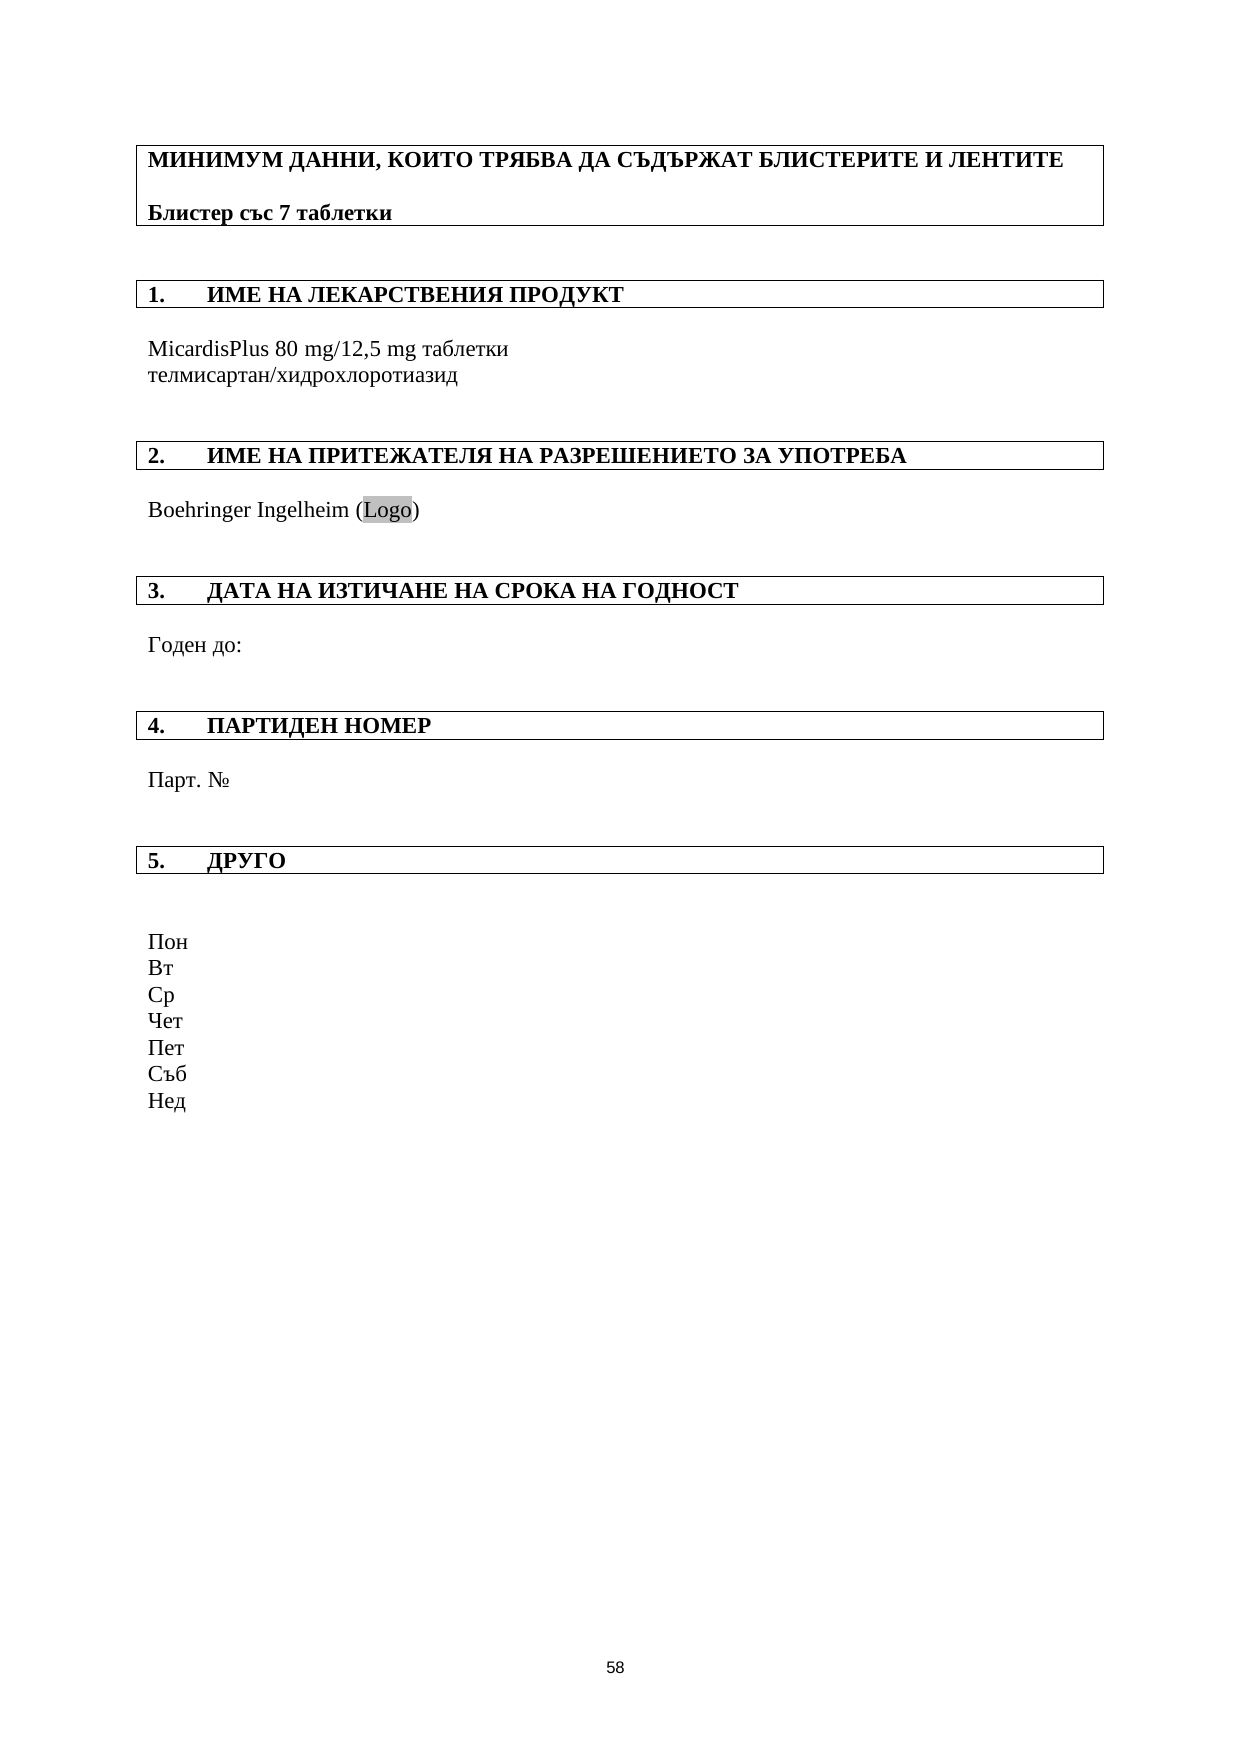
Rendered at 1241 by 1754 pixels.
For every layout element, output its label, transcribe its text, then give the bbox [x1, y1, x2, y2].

table_header 5. ДРУГО [137, 847, 1103, 873]
text Boehringer Ingelheim (Logo) [148, 496, 363, 523]
text Ср [148, 981, 1092, 1007]
text Boehringer Ingelheim (Logo) [412, 496, 1092, 523]
text Пон [148, 927, 1092, 954]
table_header МИНИМУМ ДАННИ, КОИТО ТРЯБВА ДА СЪДЪРЖАТ БЛИСТЕРИТЕ И ЛЕНТИТЕ Блистер със 7 таблетки [137, 146, 1103, 225]
text Парт. № [148, 766, 1081, 793]
text Вт [148, 954, 1092, 981]
text телмисартан/хидрохлоротиазид [148, 361, 1092, 388]
text Чет [148, 1007, 1092, 1034]
table_header 3. ДАТА НА ИЗТИЧАНЕ НА СРОКА НА ГОДНОСТ [137, 577, 1103, 603]
table_header 4. ПАРТИДЕН НОМЕР [137, 712, 1103, 738]
text Нед [148, 1087, 1092, 1113]
table_header 2. ИМЕ НА ПРИТЕЖАТЕЛЯ НА РАЗРЕШЕНИЕТО ЗА УПОТРЕБА [137, 442, 1103, 469]
text Пет [148, 1034, 1092, 1060]
text Годен до: [148, 631, 1092, 658]
table_header 1. ИМЕ НА ЛЕКАРСТВЕНИЯ ПРОДУКТ [137, 281, 1103, 307]
text Съб [148, 1060, 1092, 1087]
text MicardisPlus 80 mg/12,5 mg таблетки [148, 335, 1092, 361]
